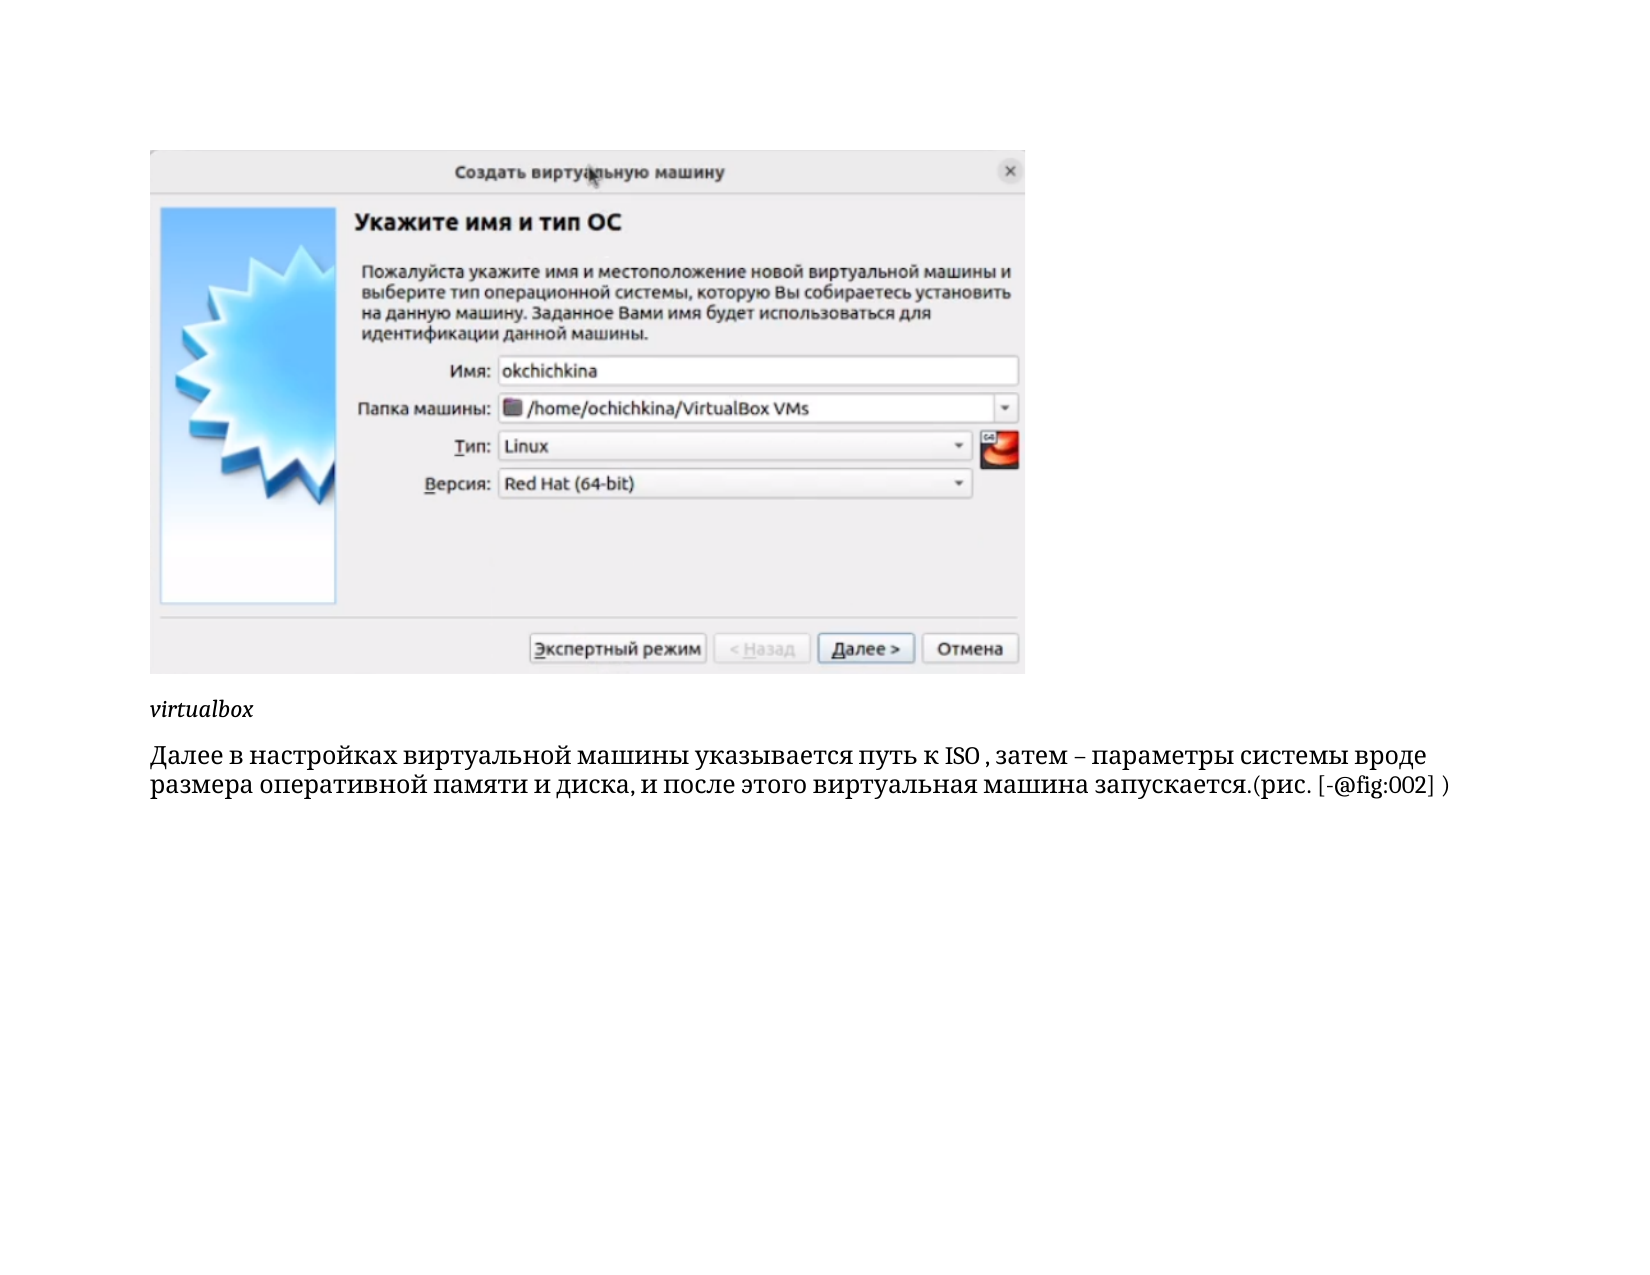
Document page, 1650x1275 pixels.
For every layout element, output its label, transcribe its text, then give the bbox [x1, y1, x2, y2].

picture [150, 150, 1025, 674]
text Далее в настройках виртуальной машины указывается путь к ISO , затем – параметры системы вроде размера оперативной памяти и диска, и после этого виртуальная машина запускается.(рис. [-@fig:002] ) [150, 742, 1500, 799]
text virtualbox [150, 694, 1500, 723]
